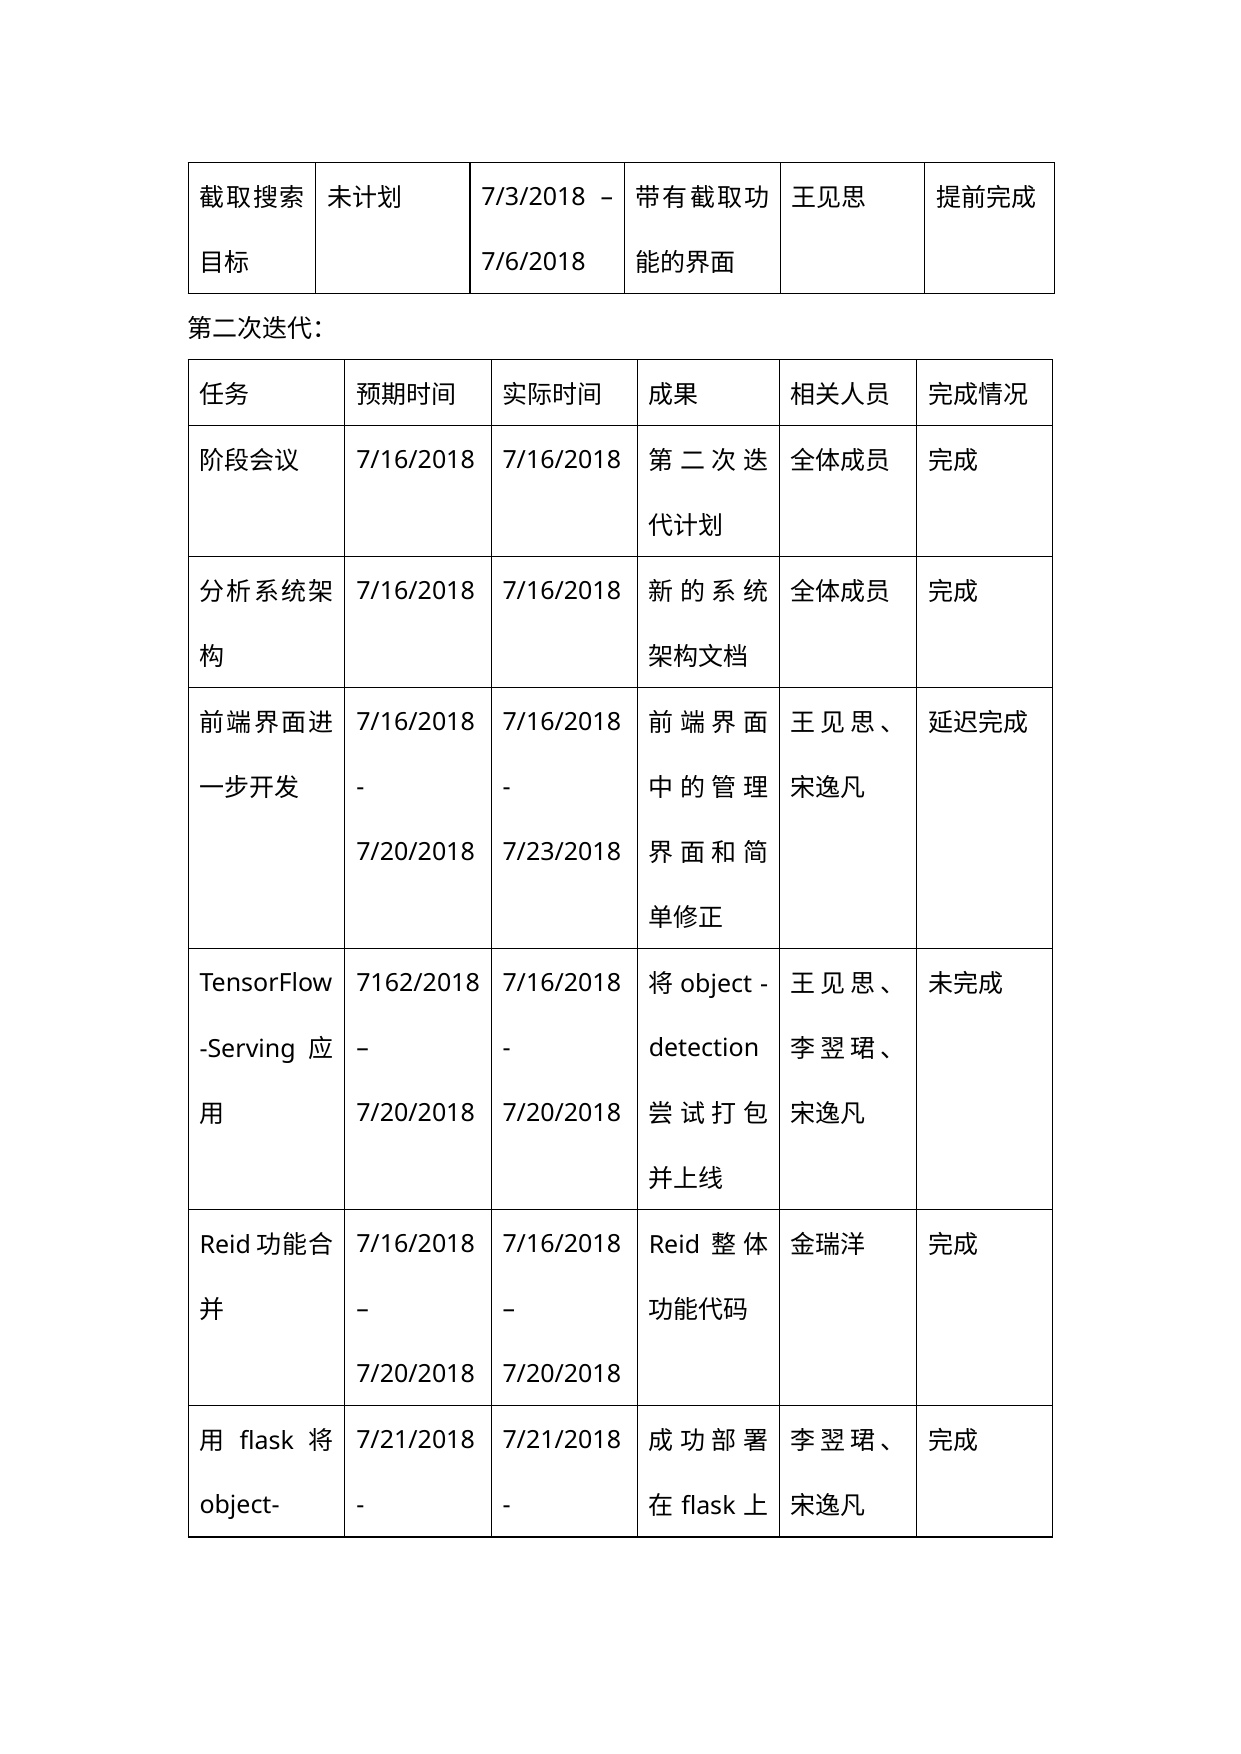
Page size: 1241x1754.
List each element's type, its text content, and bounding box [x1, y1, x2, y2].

table_cell 阶段会议 [189, 426, 344, 556]
table_cell 未计划 [316, 163, 469, 293]
table_cell 将object - detection尝试打包并上线 [638, 949, 779, 1209]
text 第二次迭代： [187, 294, 1053, 359]
table_cell 延迟完成 [917, 688, 1052, 948]
table_cell 新的系统架构文档 [638, 557, 779, 687]
table_cell 7/16/2018 - 7/20/2018 [345, 688, 491, 948]
table_header 任务 [189, 360, 344, 425]
table_cell 7/3/2018 – 7/6/2018 [471, 163, 624, 293]
table_cell 7/16/2018 [492, 426, 637, 556]
table_cell 王见思、李翌珺、宋逸凡 [780, 949, 916, 1209]
table_cell 提前完成 [925, 163, 1054, 293]
table_cell 7/16/2018 – 7/20/2018 [492, 1210, 637, 1405]
table_cell 7/16/2018 [345, 557, 491, 687]
table_cell 王见思 [781, 163, 924, 293]
table_header 成果 [638, 360, 779, 425]
table_cell 7/16/2018 [492, 557, 637, 687]
table_cell 7/16/2018-7/20/2018 [492, 949, 637, 1209]
table_cell 完成 [917, 426, 1052, 556]
table_cell 前端界面中的管理界面和简单修正 [638, 688, 779, 948]
table_cell 7/21/2018-7/23/2018 [345, 1406, 491, 1536]
table_cell Reid整体功能代码 [638, 1210, 779, 1405]
table_cell Reid功能合并 [189, 1210, 344, 1405]
table_header 预期时间 [345, 360, 491, 425]
table_cell 7/16/2018 [345, 426, 491, 556]
table_cell 全体成员 [780, 557, 916, 687]
table_cell 7162/2018 – 7/20/2018 [345, 949, 491, 1209]
table_cell 全体成员 [780, 426, 916, 556]
table_cell 7/16/2018- 7/23/2018 [492, 688, 637, 948]
table_cell 带有截取功能的界面 [625, 163, 780, 293]
table_cell 7/16/2018 – 7/20/2018 [345, 1210, 491, 1405]
table_cell 分析系统架构 [189, 557, 344, 687]
table_cell TensorFlow-Serving应用 [189, 949, 344, 1209]
table_cell 7/21/2018-7/23/2018 [492, 1406, 637, 1536]
table_cell 未完成 [917, 949, 1052, 1209]
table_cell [638, 1406, 779, 1536]
table_cell 前端界面进一步开发 [189, 688, 344, 948]
table_cell 李翌珺、宋逸凡 [780, 1406, 916, 1536]
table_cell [189, 1406, 344, 1536]
table_cell 完成 [917, 1406, 1052, 1536]
table_header 完成情况 [917, 360, 1052, 425]
table_cell 截取搜索目标 [189, 163, 315, 293]
table_cell 完成 [917, 557, 1052, 687]
table_cell 王见思、宋逸凡 [780, 688, 916, 948]
table_header 相关人员 [780, 360, 916, 425]
table_cell 完成 [917, 1210, 1052, 1405]
table_cell 金瑞洋 [780, 1210, 916, 1405]
table_cell 第二次迭代计划 [638, 426, 779, 556]
table_header 实际时间 [492, 360, 637, 425]
